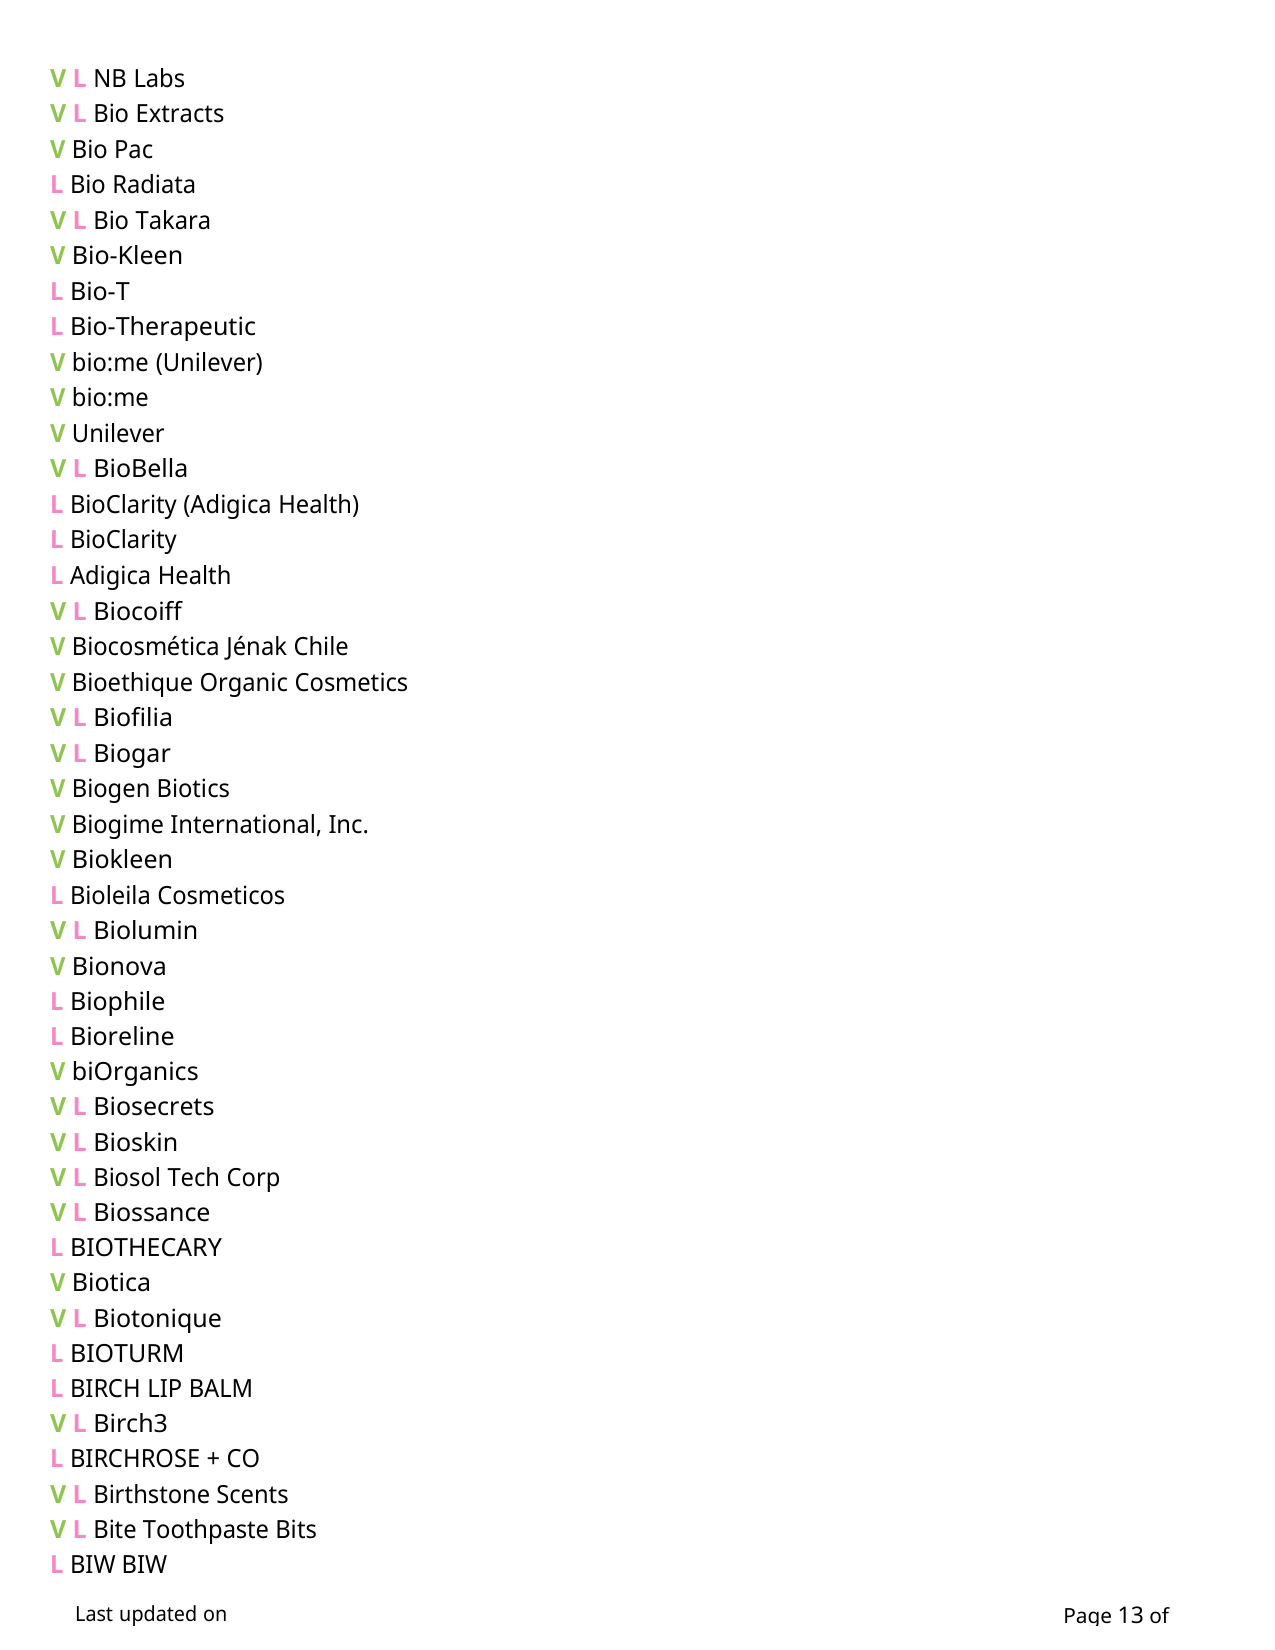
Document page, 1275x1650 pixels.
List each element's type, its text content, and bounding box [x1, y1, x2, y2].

text V Biocosmética Jénak Chile [50, 629, 1210, 663]
text L BioClarity (Adigica Health) [50, 487, 1210, 521]
text V biOrganics [50, 1054, 1210, 1088]
text V Biotica [50, 1265, 1210, 1299]
text V L Birthstone Scents [50, 1476, 1210, 1510]
text V L Birch3 [50, 1406, 1210, 1440]
text L BIW BIW [50, 1547, 1210, 1581]
text V Bioethique Organic Cosmetics [50, 664, 1210, 698]
text L BIOTURM [50, 1335, 1210, 1369]
text V L Bite Toothpaste Bits [50, 1511, 1210, 1546]
text V L Bioskin [50, 1124, 1210, 1158]
text V Bio Pac [50, 131, 1210, 166]
text V L Biocoiff [50, 593, 1210, 627]
text V L Bio Takara [50, 202, 1210, 237]
text L Bio Radiata [50, 167, 1210, 201]
text L Biophile [50, 983, 1210, 1017]
text V L NB Labs [50, 60, 1210, 94]
text V bio:me [50, 380, 1210, 414]
text L Bio-T [50, 273, 1210, 308]
text L BIRCH LIP BALM [50, 1371, 1210, 1405]
text V Biogen Biotics [50, 771, 1210, 805]
text V L Biolumin [50, 913, 1210, 947]
text V L Biossance [50, 1194, 1210, 1229]
text V L Biotonique [50, 1300, 1210, 1334]
text L BioClarity [50, 522, 1210, 556]
text L Bioreline [50, 1018, 1210, 1053]
text V Biokleen [50, 842, 1210, 876]
text L Bioleila Cosmeticos [50, 877, 1210, 911]
text V Biogime International, Inc. [50, 806, 1210, 840]
text V bio:me (Unilever) [50, 344, 1210, 379]
text V Unilever [50, 416, 1210, 450]
text V L Biogar [50, 735, 1210, 769]
text V L BioBella [50, 451, 1210, 485]
text V L Biosecrets [50, 1089, 1210, 1123]
text L BIOTHECARY [50, 1230, 1210, 1264]
text V L Biofilia [50, 700, 1210, 734]
text V Bionova [50, 948, 1210, 982]
text L Adigica Health [50, 558, 1210, 592]
text V L Bio Extracts [50, 96, 1210, 130]
text L Bio-Therapeutic [50, 309, 1210, 343]
text L BIRCHROSE + CO [50, 1441, 1210, 1475]
text V L Biosol Tech Corp [50, 1159, 1210, 1193]
text V Bio-Kleen [50, 238, 1210, 272]
